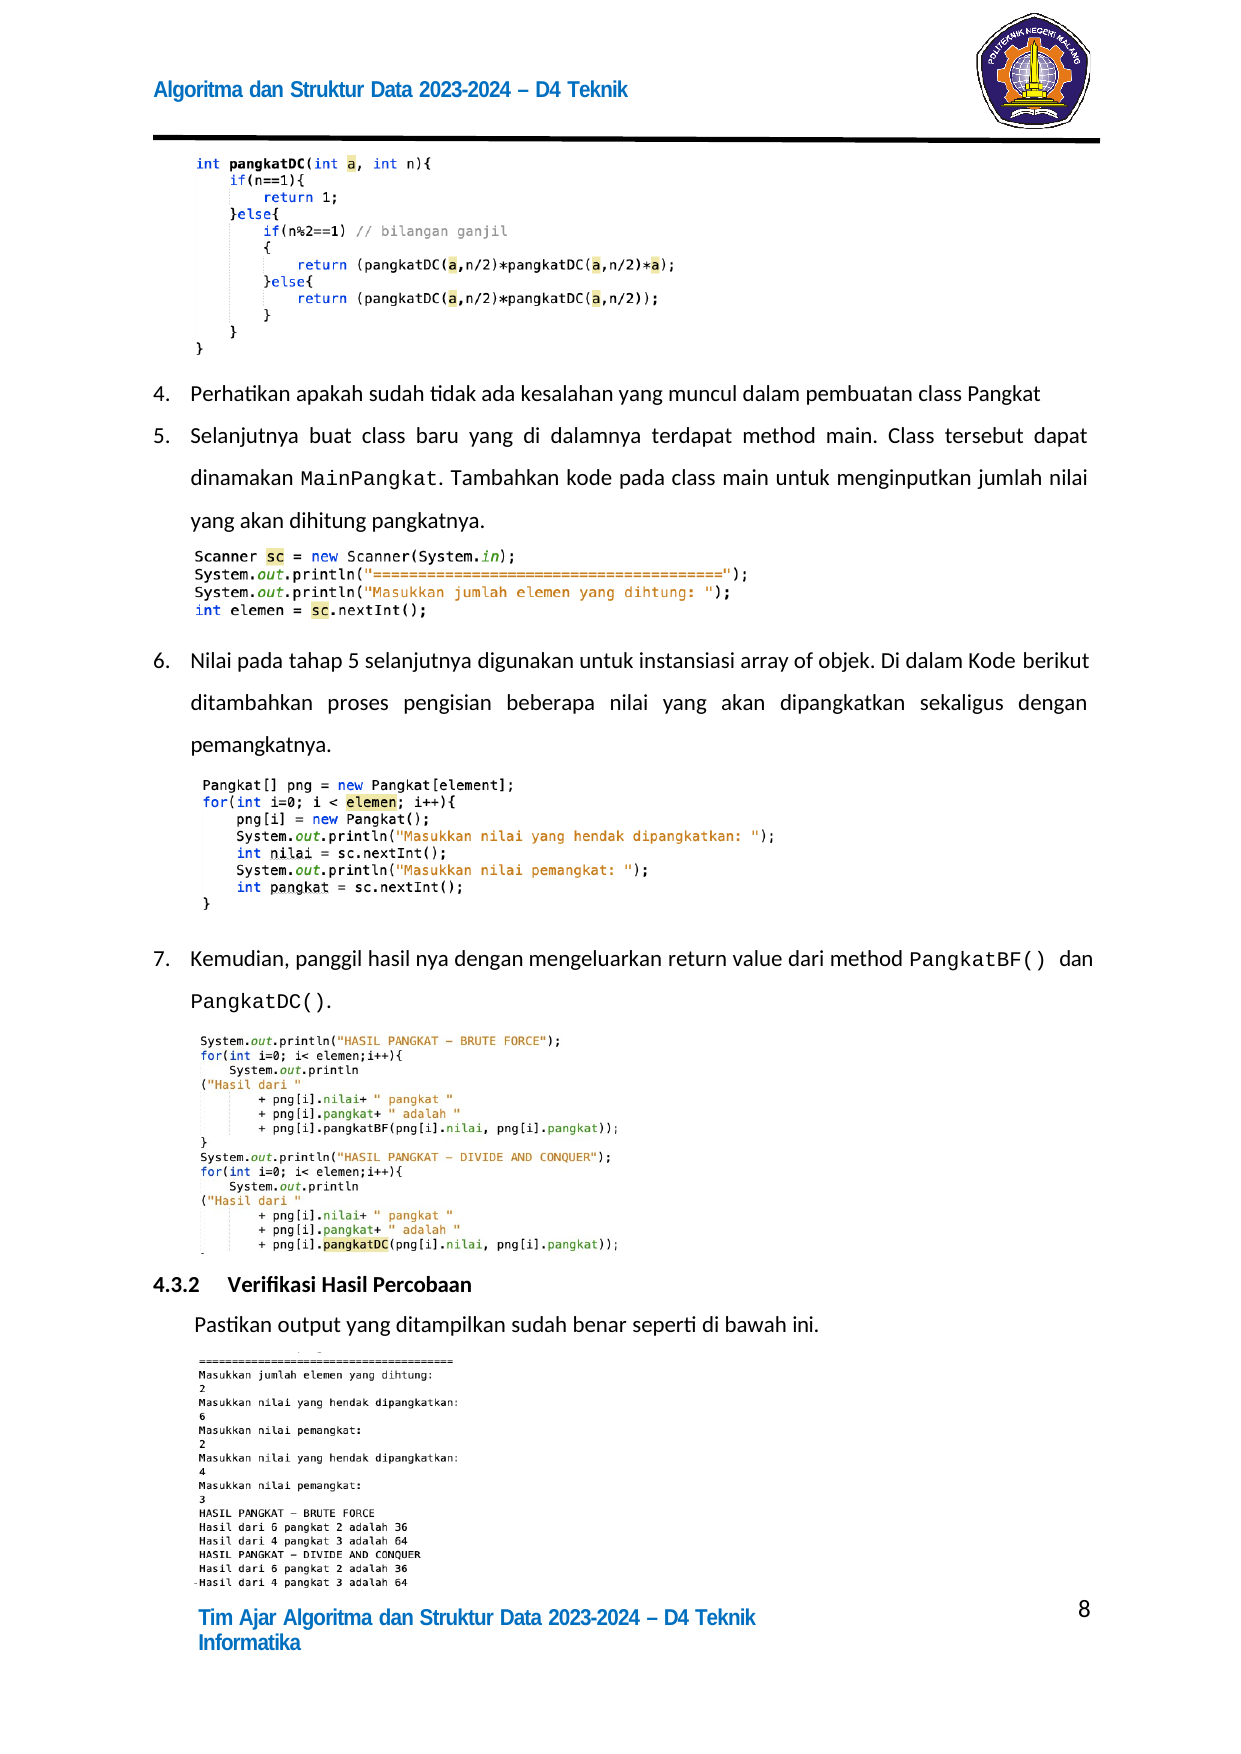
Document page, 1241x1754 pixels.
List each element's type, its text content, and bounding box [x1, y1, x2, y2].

picture [202, 778, 773, 910]
text Pastikan output yang ditampilkan sudah benar seperti di bawah ini. [194, 1311, 1103, 1339]
picture [200, 1035, 617, 1254]
list Perhatikan apakah sudah tidak ada kesalahan yang muncul dalam pembuatan class Pangkat [153, 379, 1103, 408]
picture [976, 13, 1091, 129]
picture [195, 548, 746, 619]
list Nilai pada tahap 5 selanjutnya digunakan untuk instansiasi array of objek. Di dalam Kode berikut ditambahkan proses pengisian beberapa nilai yang akan dipangkatkan sekaligus dengan pemangkatnya. [153, 646, 1089, 758]
picture [195, 155, 673, 355]
text PangkatDC(). [190, 986, 1103, 1015]
list Selanjutnya buat class baru yang di dalamnya terdapat method main. Class tersebut dapat dinamakan MainPangkat. Tambahkan kode pada class main untuk menginputkan jumlah nilai yang akan dihitung pangkatnya. [153, 421, 1089, 534]
picture [194, 1352, 457, 1588]
